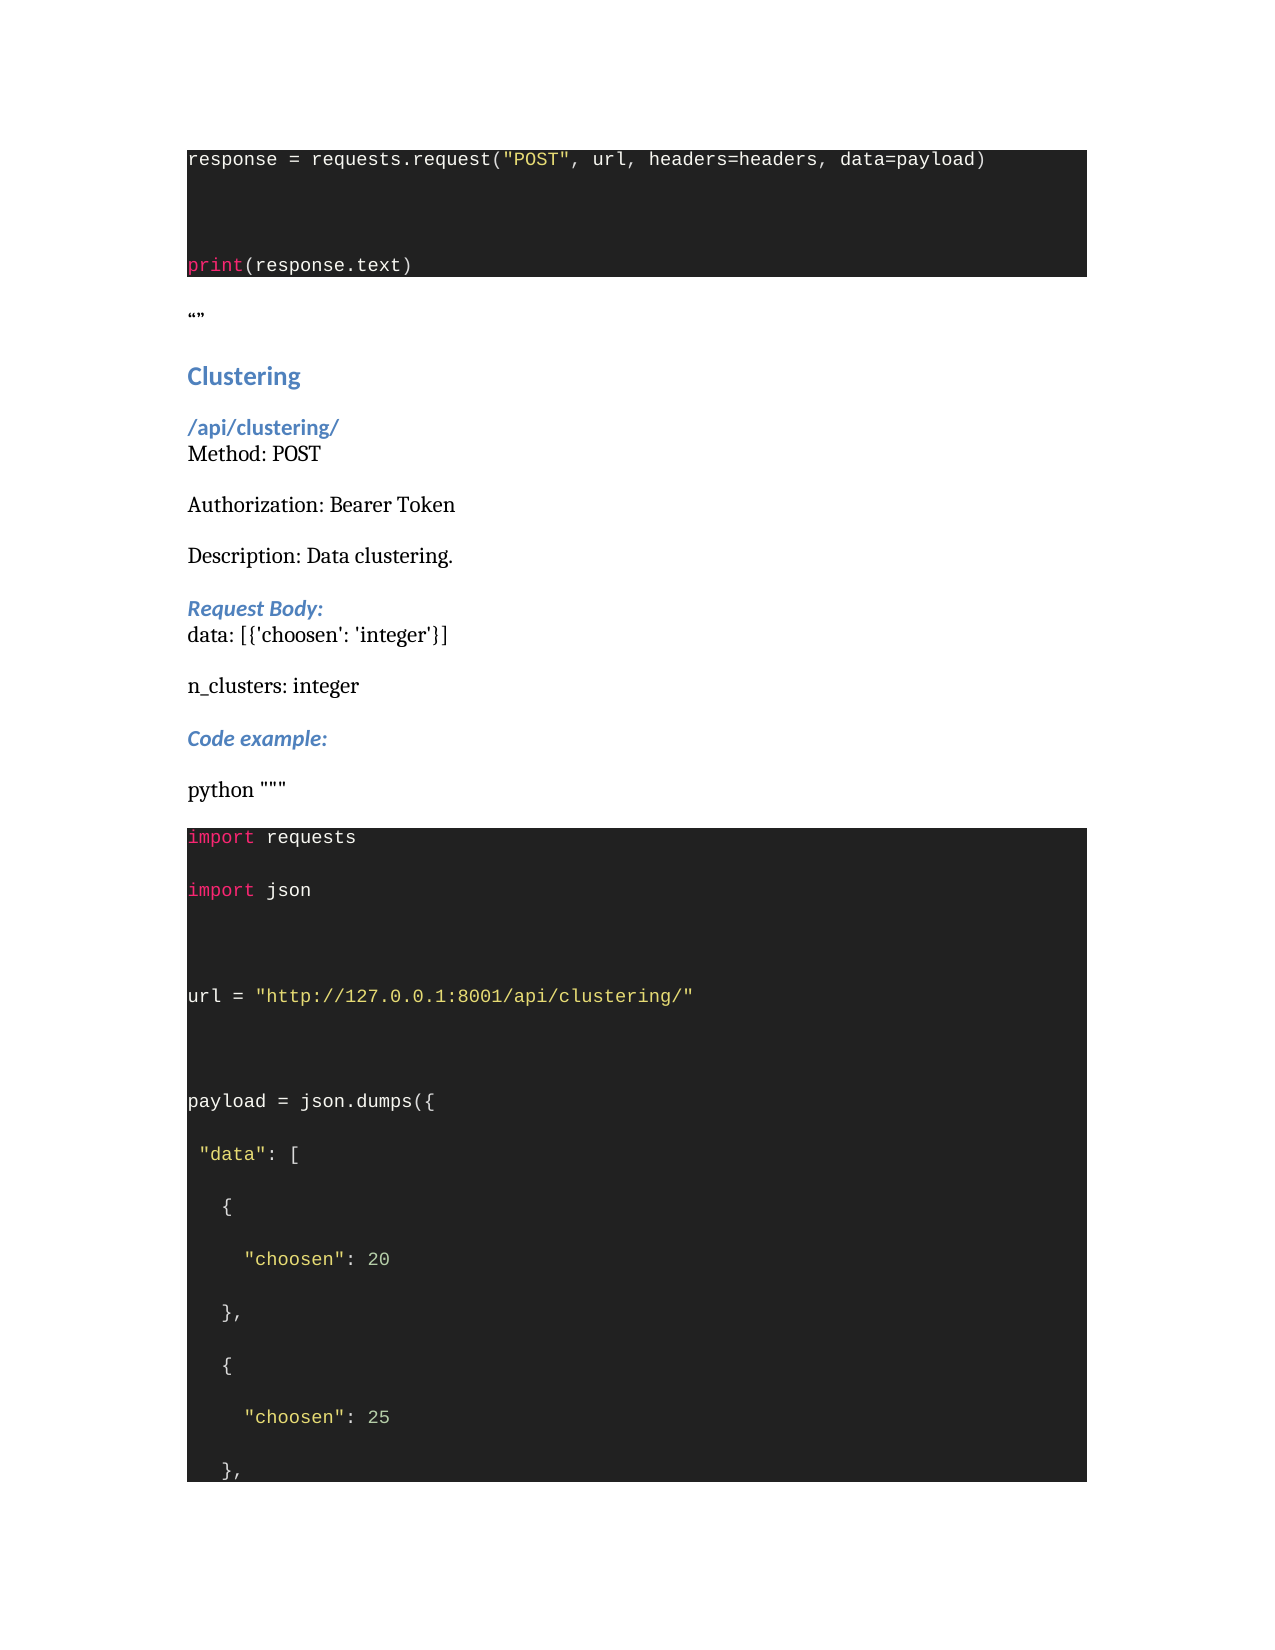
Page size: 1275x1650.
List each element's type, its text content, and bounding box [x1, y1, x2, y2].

text }, [187, 1461, 1087, 1482]
text Description: Data clustering. [187, 543, 1087, 569]
subtitle Clustering [187, 359, 1087, 392]
text { [187, 1355, 1087, 1377]
text Code example: [187, 724, 1087, 752]
text import json [187, 881, 1087, 902]
text Method: POST [187, 441, 1087, 467]
text response = requests.request("POST", url, headers=headers, data=payload) [187, 150, 1087, 171]
text Authorization: Bearer Token [187, 492, 1087, 518]
text data: [{'choosen': 'integer'}] [187, 622, 1087, 648]
text print(response.text) [187, 255, 1087, 277]
text "choosen": 25 [187, 1408, 1087, 1429]
text n_clusters: integer [187, 673, 1087, 699]
text "choosen": 20 [187, 1250, 1087, 1271]
text }, [187, 1303, 1087, 1324]
text { [187, 1197, 1087, 1218]
text url = "http://127.0.0.1:8001/api/clustering/" [187, 986, 1087, 1008]
text python """ [187, 777, 1087, 804]
text “” [187, 308, 1087, 334]
text import requests [187, 828, 1087, 849]
text payload = json.dumps({ [187, 1092, 1087, 1113]
text "data": [ [187, 1144, 1087, 1166]
subtitle Request Body: [187, 594, 1087, 622]
subtitle /api/clustering/ [187, 413, 1087, 441]
